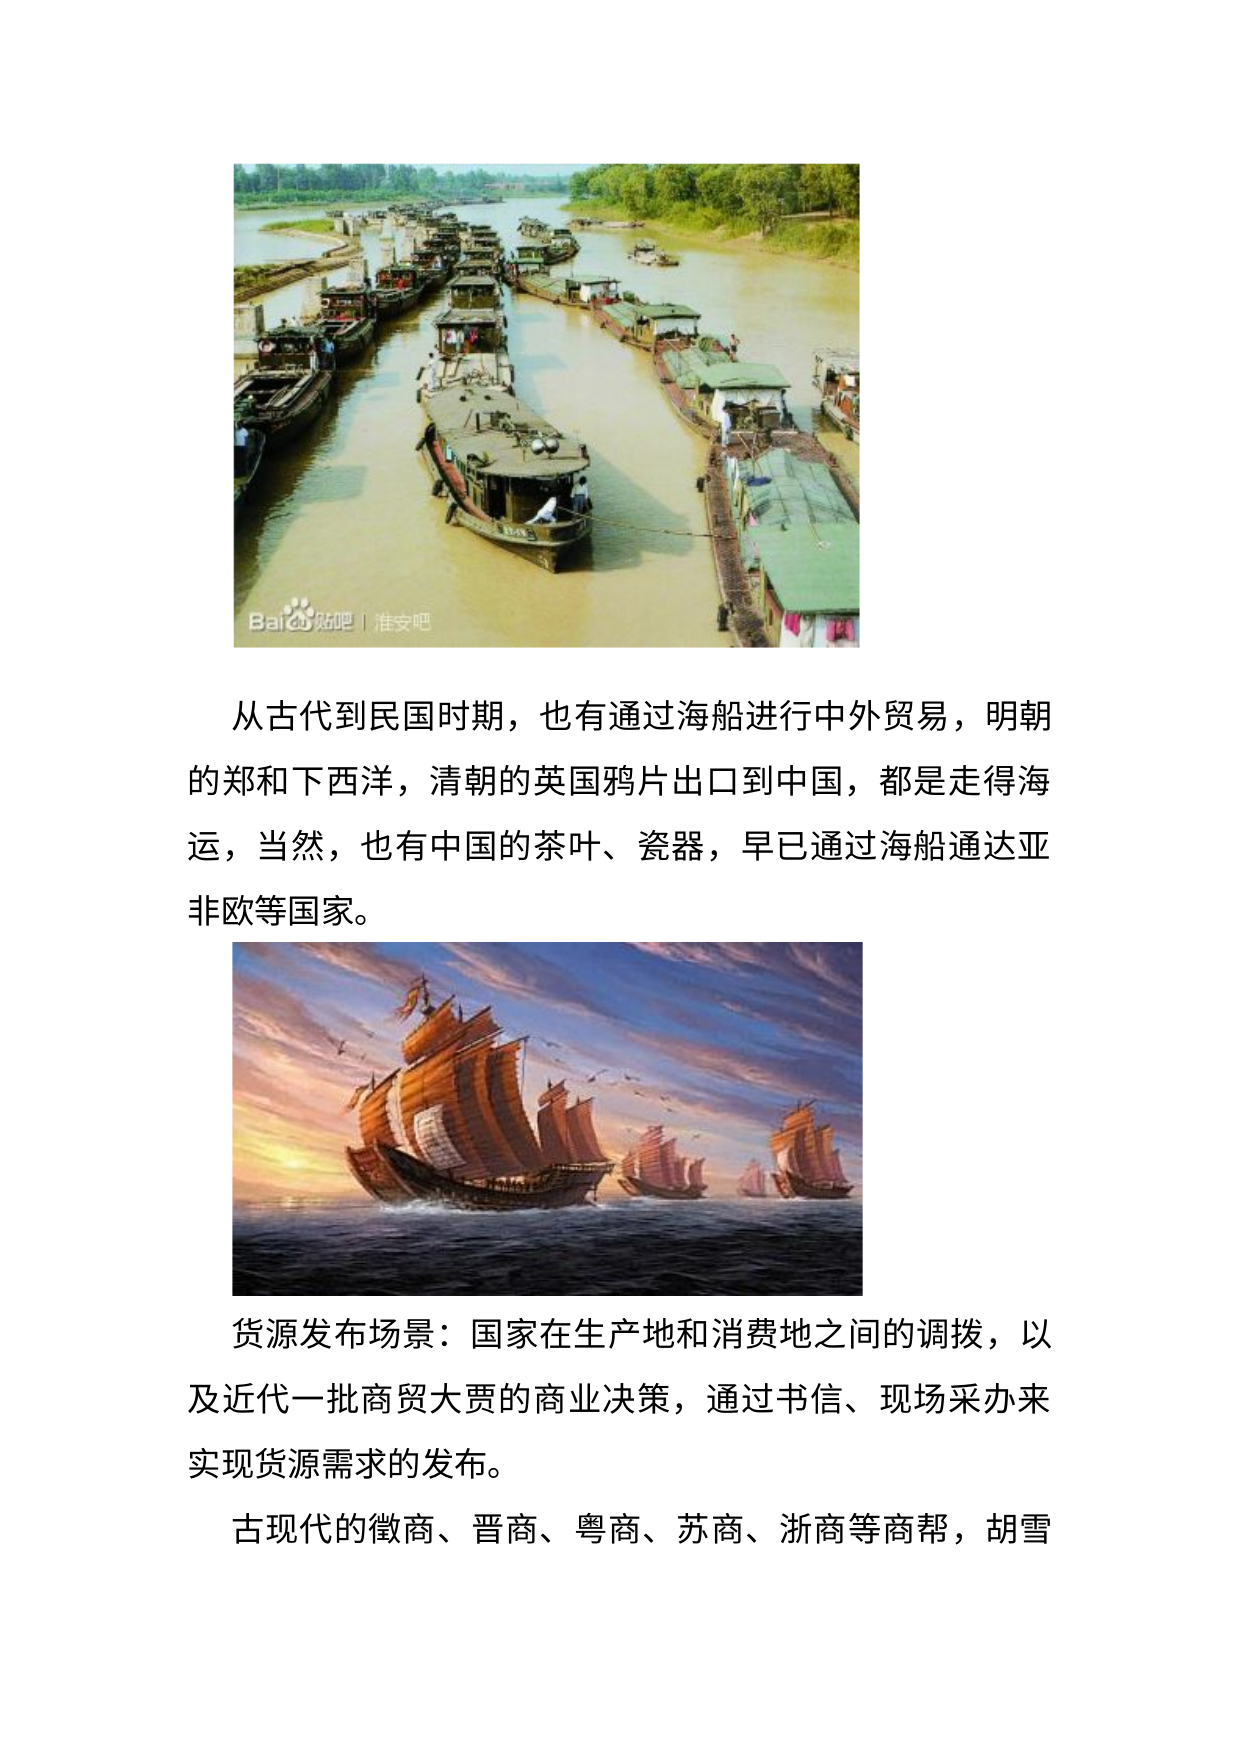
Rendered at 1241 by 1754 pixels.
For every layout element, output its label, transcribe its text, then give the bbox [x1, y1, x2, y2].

picture [231, 162, 863, 651]
picture [231, 942, 863, 1296]
text 从古代到民国时期，也有通过海船进行中外贸易，明朝的郑和下西洋，清朝的英国鸦片出口到中国，都是走得海运，当然，也有中国的茶叶、瓷器，早已通过海船通达亚非欧等国家。 [187, 682, 1053, 942]
text 货源发布场景：国家在生产地和消费地之间的调拨，以及近代一批商贸大贾的商业决策，通过书信、现场采办来实现货源需求的发布。 [187, 1299, 1053, 1494]
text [187, 1494, 1053, 1559]
